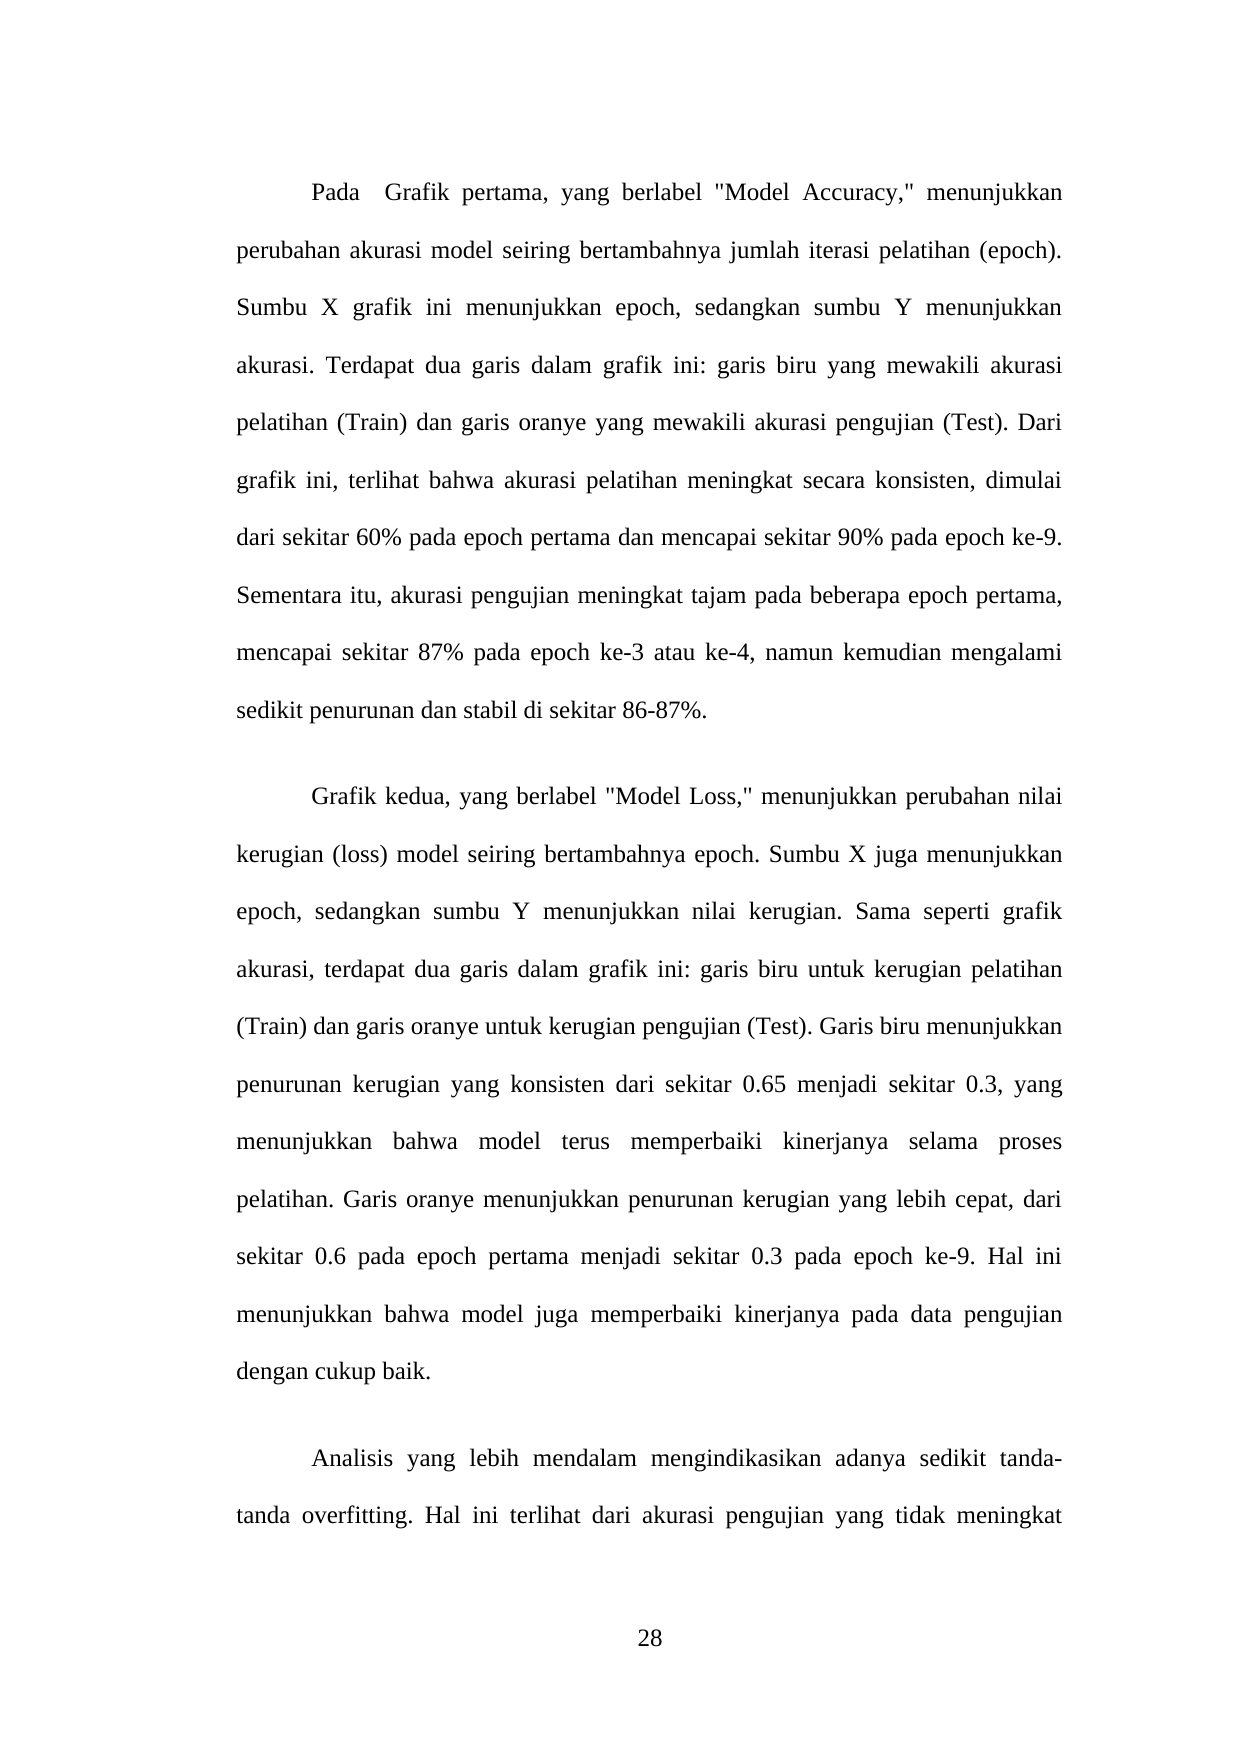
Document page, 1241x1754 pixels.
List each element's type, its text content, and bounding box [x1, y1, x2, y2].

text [236, 1443, 1063, 1529]
text Grafik kedua, yang berlabel "Model Loss," menunjukkan perubahan nilai kerugian (loss) model seiring bertambahnya epoch. Sumbu X juga menunjukkan epoch, sedangkan sumbu Y menunjukkan nilai kerugian. Sama seperti grafik akurasi, terdapat dua garis dalam grafik ini: garis biru untuk kerugian pelatihan (Train) dan garis oranye untuk kerugian pengujian (Test). Garis biru menunjukkan penurunan kerugian yang konsisten dari sekitar 0.65 menjadi sekitar 0.3, yang menunjukkan bahwa model terus memperbaiki kinerjanya selama proses pelatihan. Garis oranye menunjukkan penurunan kerugian yang lebih cepat, dari sekitar 0.6 pada epoch pertama menjadi sekitar 0.3 pada epoch ke-9. Hal ini menunjukkan bahwa model juga memperbaiki kinerjanya pada data pengujian dengan cukup baik. [236, 781, 1063, 1385]
text Pada Grafik pertama, yang berlabel "Model Accuracy," menunjukkan perubahan akurasi model seiring bertambahnya jumlah iterasi pelatihan (epoch). Sumbu X grafik ini menunjukkan epoch, sedangkan sumbu Y menunjukkan akurasi. Terdapat dua garis dalam grafik ini: garis biru yang mewakili akurasi pelatihan (Train) dan garis oranye yang mewakili akurasi pengujian (Test). Dari grafik ini, terlihat bahwa akurasi pelatihan meningkat secara konsisten, dimulai dari sekitar 60% pada epoch pertama dan mencapai sekitar 90% pada epoch ke-9. Sementara itu, akurasi pengujian meningkat tajam pada beberapa epoch pertama, mencapai sekitar 87% pada epoch ke-3 atau ke-4, namun kemudian mengalami sedikit penurunan dan stabil di sekitar 86-87%. [236, 177, 1063, 723]
